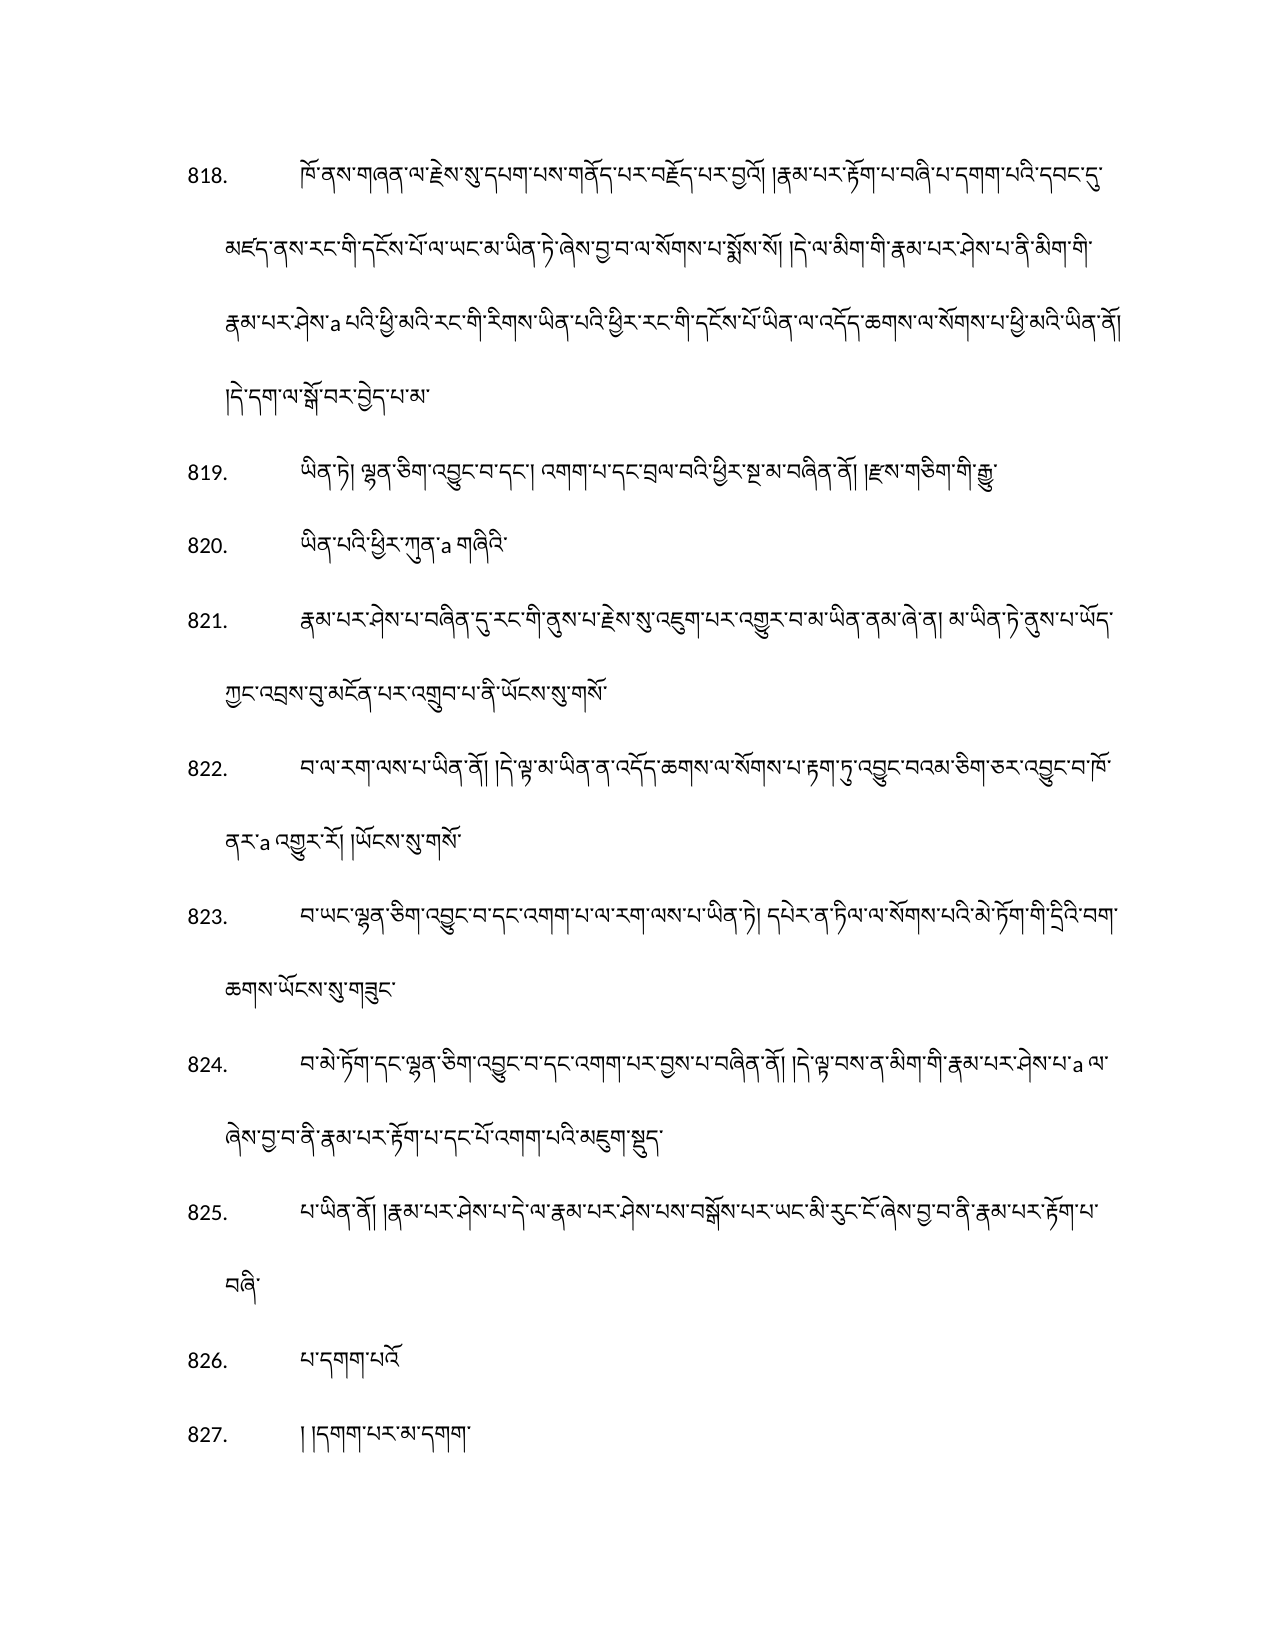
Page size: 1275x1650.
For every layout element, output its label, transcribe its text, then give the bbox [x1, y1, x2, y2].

list ཁོ་ནས་གཞན་ལ་རྗེས་སུ་དཔག་པས་གནོད་པར་བརྗོད་པར་བྱའོ། །རྣམ་པར་རྟོག་པ་བཞི་པ་དགག་པའི་དབང་དུ་མཛད་ནས་རང་གི་དངོས་པོ་ལ་ཡང་མ་ཡིན་ཏེ་ཞེས་བྱ་བ་ལ་སོགས་པ་སྨོས་སོ། །དེ་ལ་མིག་གི་རྣམ་པར་ཤེས་པ་ནི་མིག་གི་རྣམ་པར་ཤེས་aཔའི་ཕྱི་མའི་རང་གི་རིགས་ཡིན་པའི་ཕྱིར་རང་གི་དངོས་པོ་ཡིན་ལ་འདོད་ཆགས་ལ་སོགས་པ་ཕྱི་མའི་ཡིན་ནོ། །དེ་དག་ལ་སྒོ་བར་བྱེད་པ་མ་ [187, 150, 1125, 437]
list པ་ཡིན་ནོ། །རྣམ་པར་ཤེས་པ་དེ་ལ་རྣམ་པར་ཤེས་པས་བསྒོས་པར་ཡང་མི་རུང་ངོ་ཞེས་བྱ་བ་ནི་རྣམ་པར་རྟོག་པ་བཞི་ [187, 1187, 1125, 1325]
list བ་མེ་ཏོག་དང་ལྷན་ཅིག་འབྱུང་བ་དང་འགག་པར་བྱས་པ་བཞིན་ནོ། །དེ་ལྟ་བས་ན་མིག་གི་རྣམ་པར་ཤེས་པ་aལ་ཞེས་བྱ་བ་ནི་རྣམ་པར་རྟོག་པ་དང་པོ་འགག་པའི་མཇུག་སྡུད་ [187, 1039, 1125, 1177]
list ཡིན་པའི་ཕྱིར་ཀུན་aགཞིའི་ [187, 520, 1125, 585]
list བ་ཡང་ལྷན་ཅིག་འབྱུང་བ་དང་འགག་པ་ལ་རག་ལས་པ་ཡིན་ཏེ། དཔེར་ན་ཏིལ་ལ་སོགས་པའི་མེ་ཏོག་གི་དྲིའི་བག་ཆགས་ཡོངས་སུ་གཟུང་ [187, 891, 1125, 1029]
list པ་དགག་པའོ [187, 1335, 1125, 1399]
list ། །དགག་པར་མ་དགག་ [187, 1409, 1125, 1473]
list རྣམ་པར་ཤེས་པ་བཞིན་དུ་རང་གི་ནུས་པ་རྗེས་སུ་འཇུག་པར་འགྱུར་བ་མ་ཡིན་ནམ་ཞེ་ན། མ་ཡིན་ཏེ་ནུས་པ་ཡོད་ཀྱང་འབྲས་བུ་མངོན་པར་འགྲུབ་པ་ནི་ཡོངས་སུ་གསོ་ [187, 594, 1125, 733]
list བ་ལ་རག་ལས་པ་ཡིན་ནོ། །དེ་ལྟ་མ་ཡིན་ན་འདོད་ཆགས་ལ་སོགས་པ་རྟག་ཏུ་འབྱུང་བའམ་ཅིག་ཅར་འབྱུང་བ་ཁོ་ནར་aའགྱུར་རོ། །ཡོངས་སུ་གསོ་ [187, 742, 1125, 881]
list ཡིན་ཏེ། ལྷན་ཅིག་འབྱུང་བ་དང༌། འགག་པ་དང་བྲལ་བའི་ཕྱིར་སྔ་མ་བཞིན་ནོ། །རྫས་གཅིག་གི་རྒྱུ་ [187, 446, 1125, 511]
